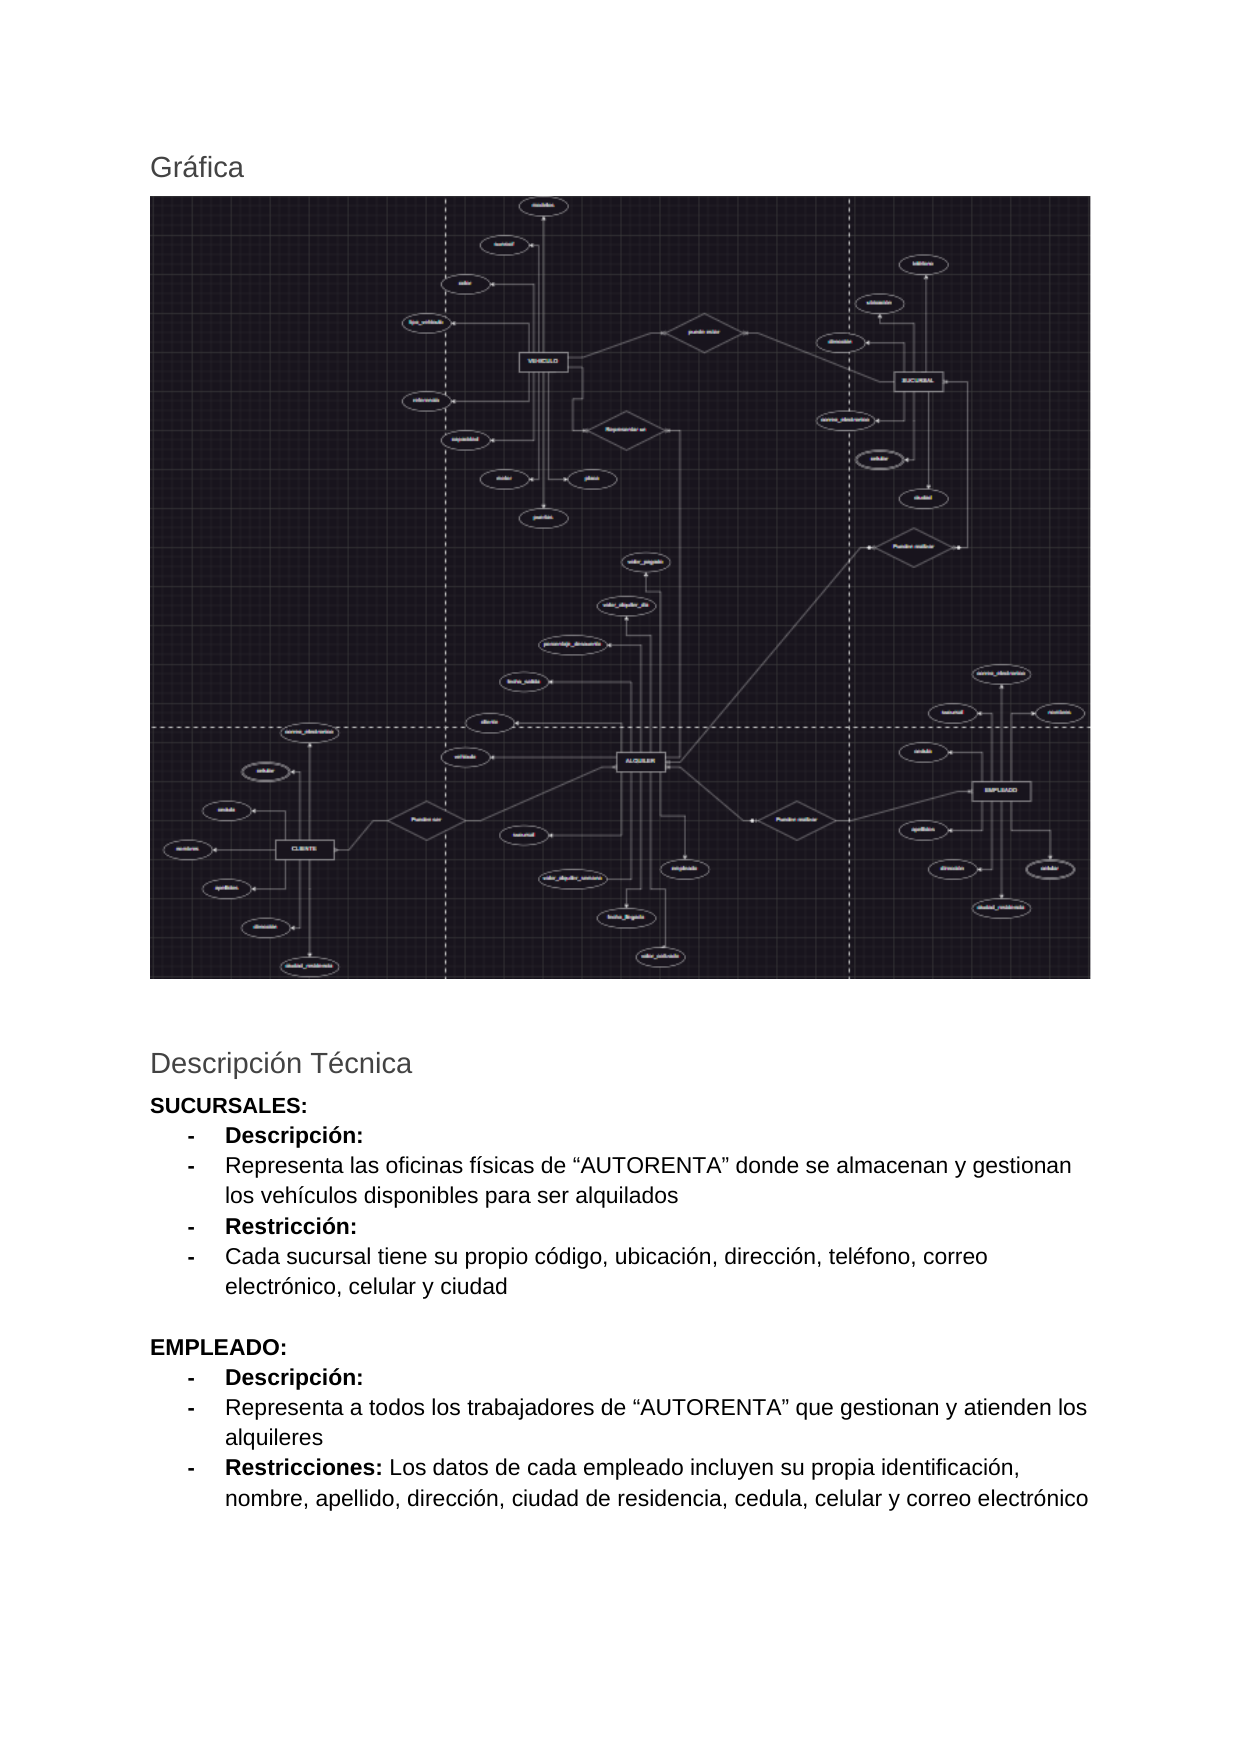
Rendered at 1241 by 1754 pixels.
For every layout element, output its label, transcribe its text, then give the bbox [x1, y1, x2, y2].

list Restricciones: Los datos de cada empleado incluyen su propia identificación, nombre, apellido, dirección, ciudad de residencia, cedula, celular y correo electrónico [187, 1454, 1090, 1511]
picture [150, 196, 1091, 979]
list Representa a todos los trabajadores de “AUTORENTA” que gestionan y atienden los alquileres [187, 1394, 1090, 1451]
text EMPLEADO: [150, 1333, 1090, 1360]
subtitle Descripción Técnica [150, 1046, 1090, 1080]
text SUCURSALES: [150, 1093, 1090, 1118]
list Cada sucursal tiene su propio código, ubicación, dirección, teléfono, correo electrónico, celular y ciudad [187, 1243, 1090, 1299]
list Representa las oficinas físicas de “AUTORENTA” donde se almacenan y gestionan los vehículos disponibles para ser alquilados [187, 1152, 1090, 1209]
subtitle Gráfica [150, 150, 1090, 183]
list Restricción: [187, 1213, 1090, 1239]
list Descripción: [187, 1122, 1090, 1148]
list Descripción: [187, 1364, 1090, 1390]
